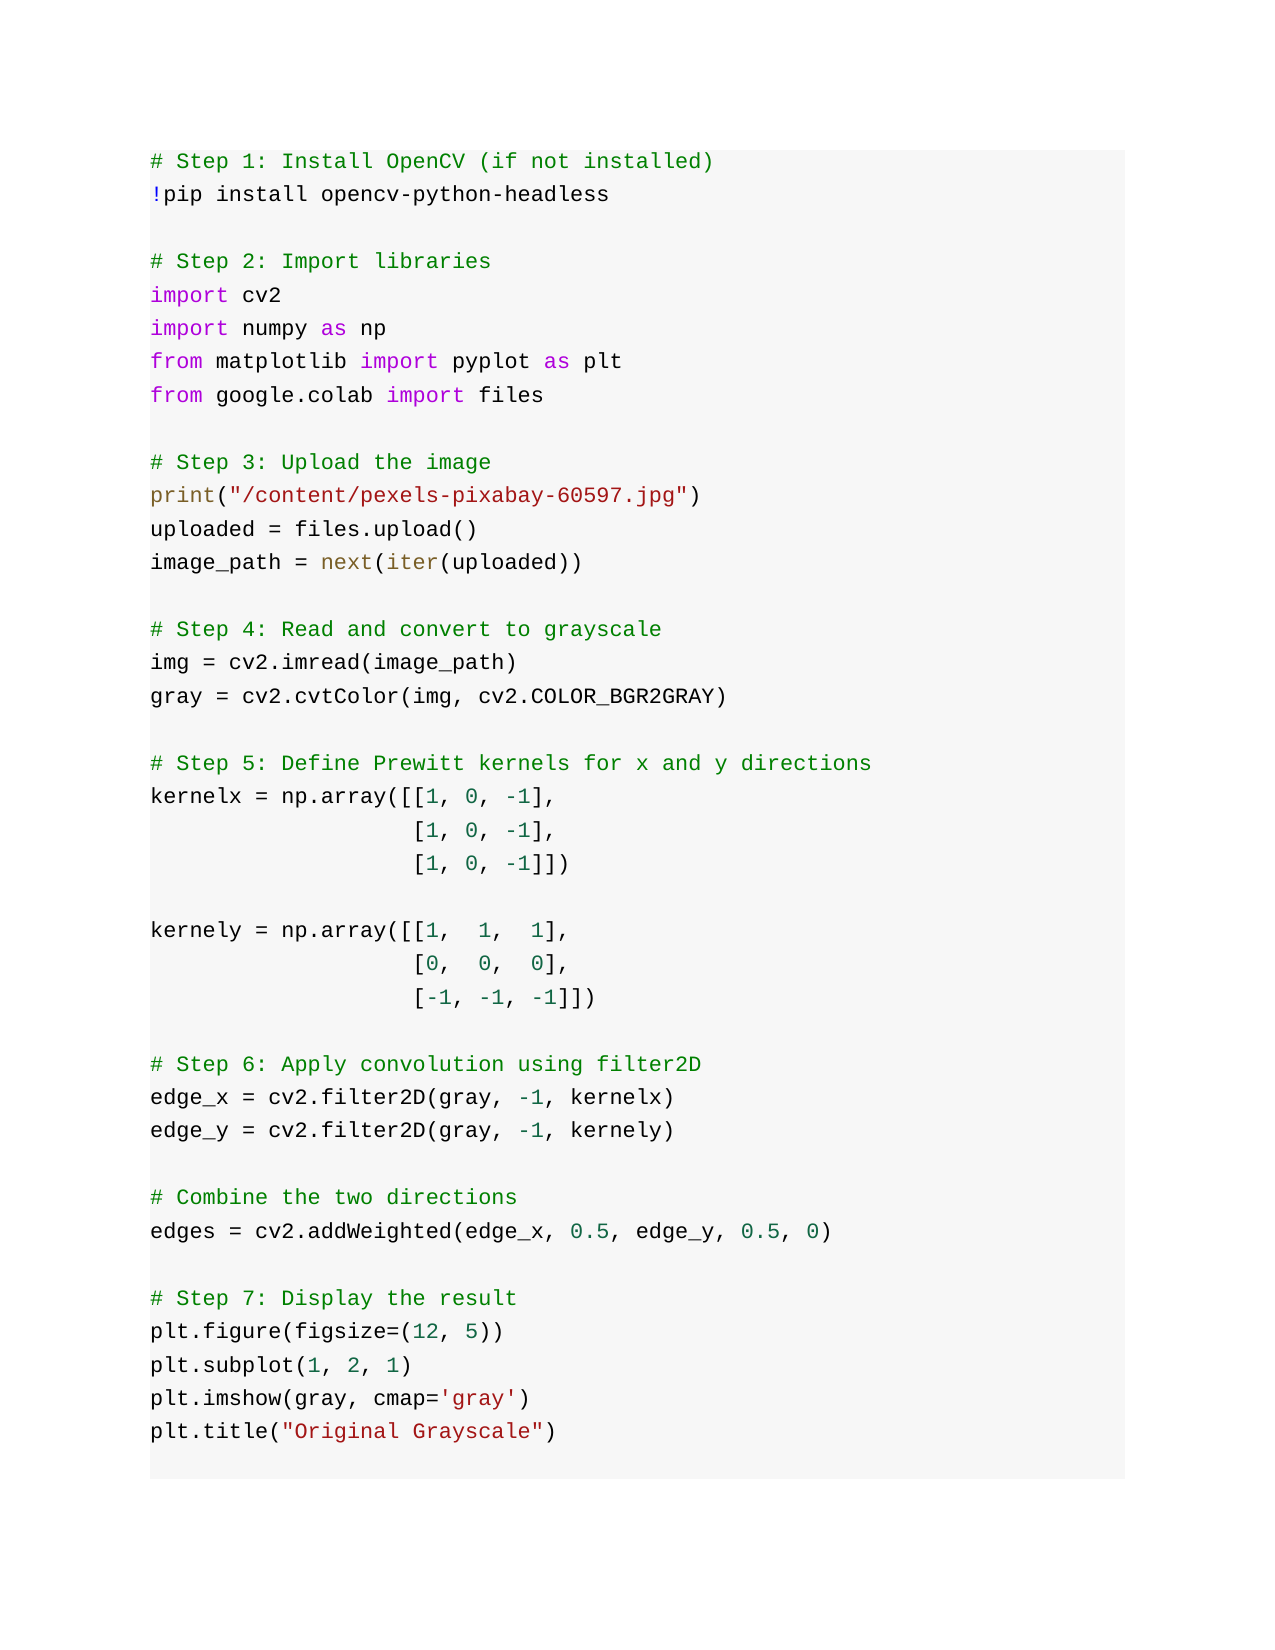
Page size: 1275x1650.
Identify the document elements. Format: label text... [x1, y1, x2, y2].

text plt.subplot(1, 2, 1) [150, 1354, 1125, 1378]
text img = cv2.imread(image_path) [150, 652, 1125, 676]
text [1, 0, -1], [150, 819, 1125, 843]
text from matplotlib import pyplot as plt [150, 351, 1125, 375]
text # Combine the two directions [150, 1187, 1125, 1211]
text plt.figure(figsize=(12, 5)) [150, 1320, 1125, 1345]
text # Step 6: Apply convolution using filter2D [150, 1053, 1125, 1078]
text !pip install opencv-python-headless [150, 183, 1125, 208]
text edge_x = cv2.filter2D(gray, -1, kernelx) [150, 1086, 1125, 1111]
text print("/content/pexels-pixabay-60597.jpg") [150, 484, 1125, 509]
text plt.title("Original Grayscale") [150, 1421, 1125, 1445]
text uploaded = files.upload() [150, 518, 1125, 543]
text import numpy as np [150, 317, 1125, 342]
text # Step 4: Read and convert to grayscale [150, 618, 1125, 643]
text edges = cv2.addWeighted(edge_x, 0.5, edge_y, 0.5, 0) [150, 1220, 1125, 1245]
text # Step 5: Define Prewitt kernels for x and y directions [150, 752, 1125, 777]
text kernelx = np.array([[1, 0, -1], [150, 785, 1125, 810]
text edge_y = cv2.filter2D(gray, -1, kernely) [150, 1120, 1125, 1144]
text [0, 0, 0], [150, 952, 1125, 977]
text [1, 0, -1]]) [150, 852, 1125, 877]
text gray = cv2.cvtColor(img, cv2.COLOR_BGR2GRAY) [150, 685, 1125, 710]
text kernely = np.array([[1, 1, 1], [150, 919, 1125, 944]
text image_path = next(iter(uploaded)) [150, 551, 1125, 576]
text plt.imshow(gray, cmap='gray') [150, 1387, 1125, 1412]
text # Step 2: Import libraries [150, 250, 1125, 275]
text # Step 7: Display the result [150, 1287, 1125, 1312]
text from google.colab import files [150, 384, 1125, 409]
text # Step 3: Upload the image [150, 451, 1125, 476]
text import cv2 [150, 284, 1125, 308]
text # Step 1: Install OpenCV (if not installed) [150, 150, 1125, 175]
text [-1, -1, -1]]) [150, 986, 1125, 1011]
